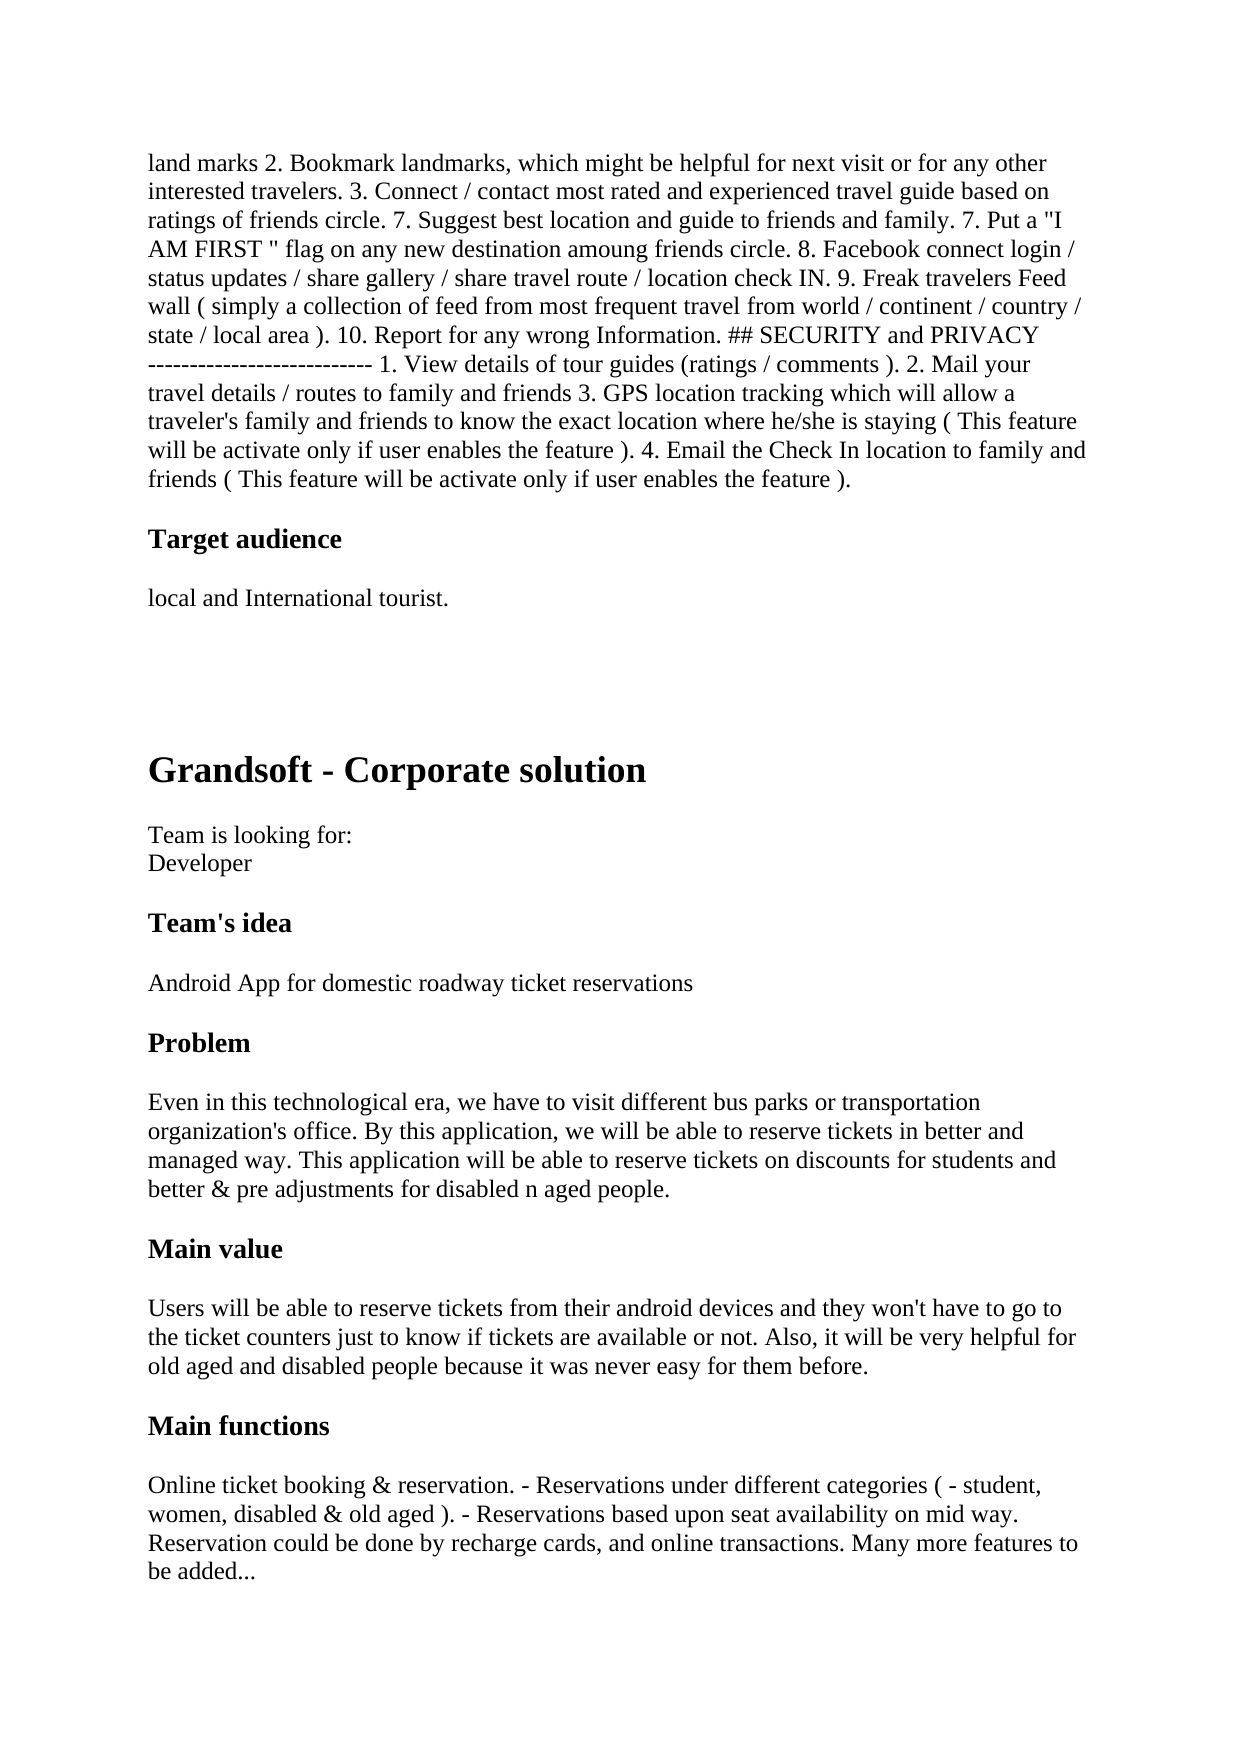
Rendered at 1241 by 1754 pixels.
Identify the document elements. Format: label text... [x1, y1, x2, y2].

text local and International tourist. [148, 583, 1093, 612]
text Team's idea [148, 906, 1093, 939]
text Grandsoft - Corporate solution [148, 747, 1093, 791]
text Even in this technological era, we have to visit different bus parks or transportation organization's office. By this application, we will be able to reserve tickets in better and managed way. This application will be able to reserve tickets on discounts for students and better & pre adjustments for disabled n aged people. [148, 1087, 1093, 1202]
text Team is looking for: [148, 820, 1093, 848]
text Developer [148, 848, 1093, 877]
text Main functions [148, 1409, 1093, 1441]
text Problem [148, 1026, 1093, 1058]
text Users will be able to reserve tickets from their android devices and they won't have to go to the ticket counters just to know if tickets are available or not. Also, it will be very helpful for old aged and disabled people because it was never easy for them before. [148, 1293, 1093, 1379]
text Android App for domestic roadway ticket reservations [148, 968, 1093, 997]
text Target audience [148, 522, 1093, 554]
text Online ticket booking & reservation. - Reservations under different categories ( - student, women, disabled & old aged ). - Reservations based upon seat availability on mid way. Reservation could be done by recharge cards, and online transactions. Many more features to be added... [148, 1470, 1093, 1585]
text Main value [148, 1232, 1093, 1264]
